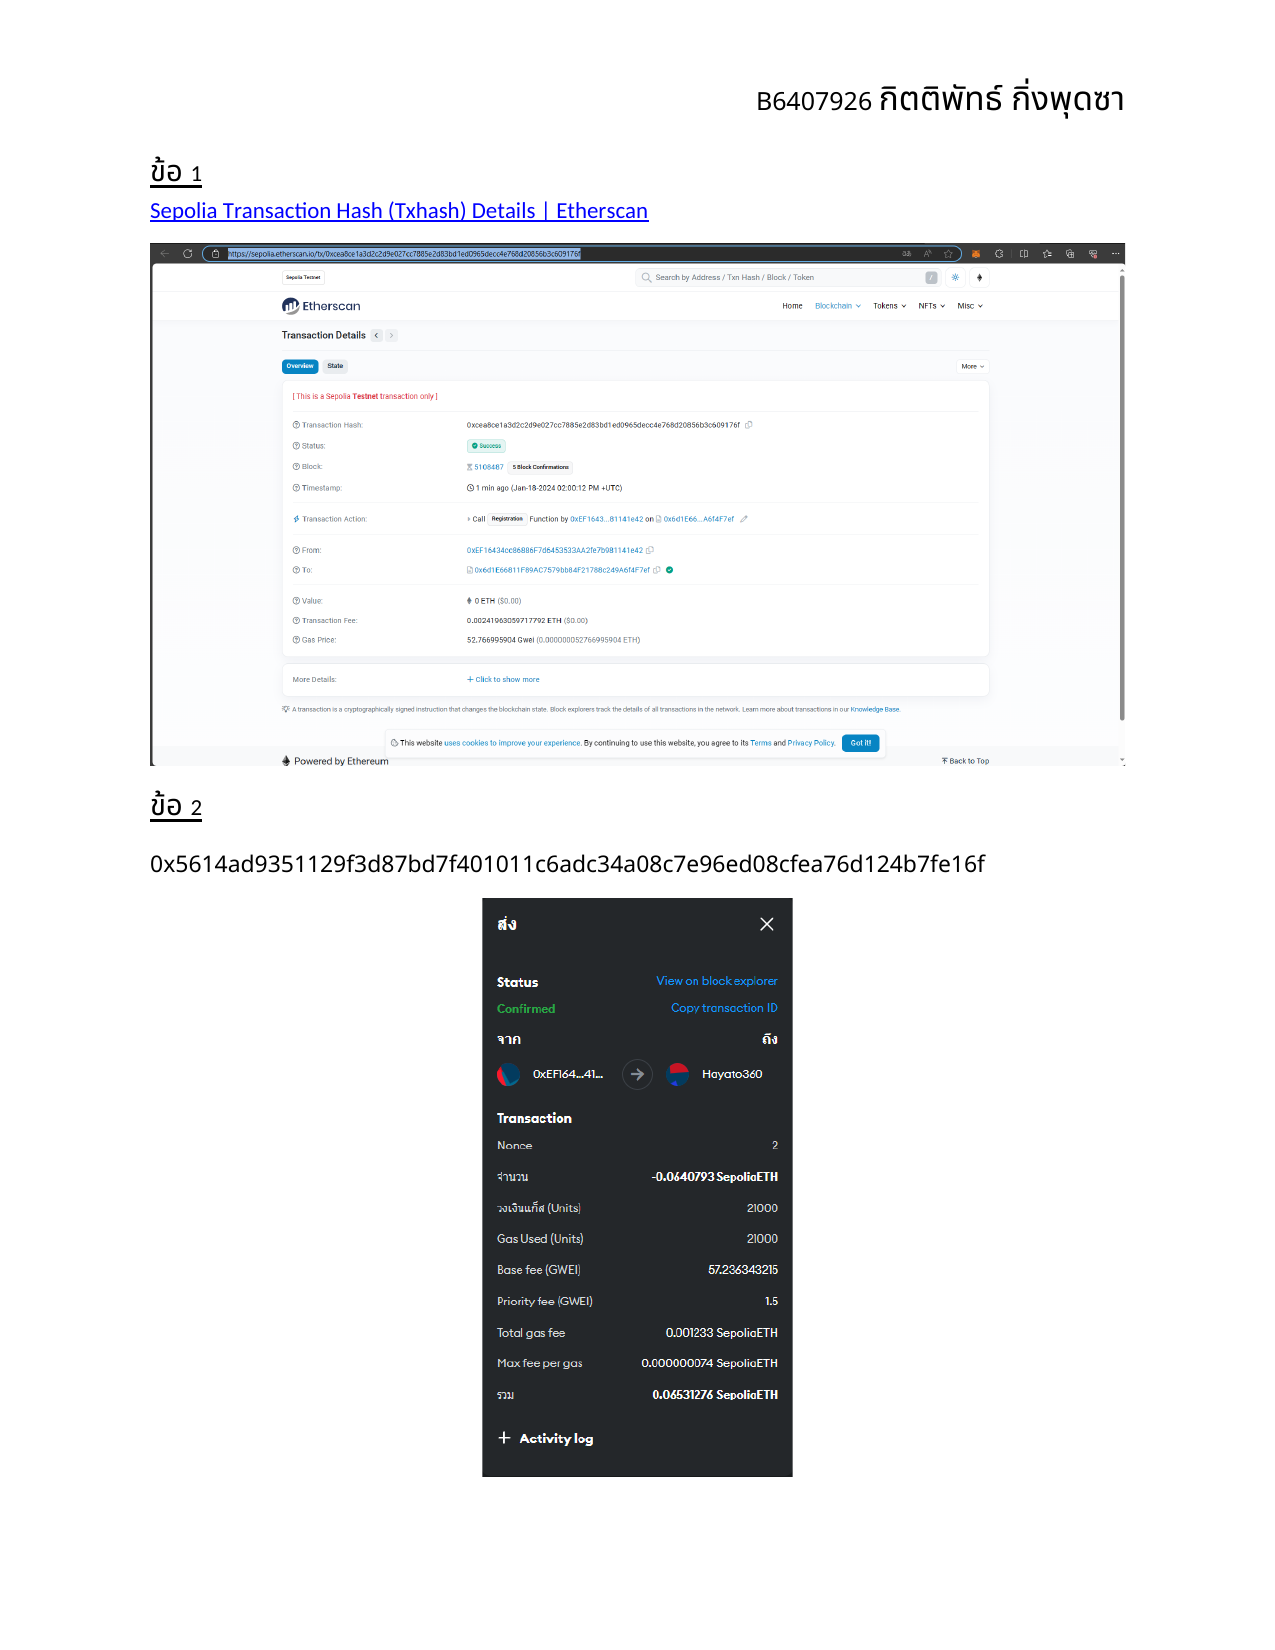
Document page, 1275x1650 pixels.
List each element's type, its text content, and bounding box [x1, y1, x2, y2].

picture [150, 243, 1125, 766]
text 0x5614ad9351129f3d87bd7f401011c6adc34a08c7e96ed08cfea76d124b7fe16f [150, 848, 1125, 880]
text ข้อ 1 Sepolia Transaction Hash (Txhash) Details | Etherscan [150, 150, 1125, 224]
picture [482, 898, 793, 1477]
text ข้อ 2 [150, 784, 1125, 828]
